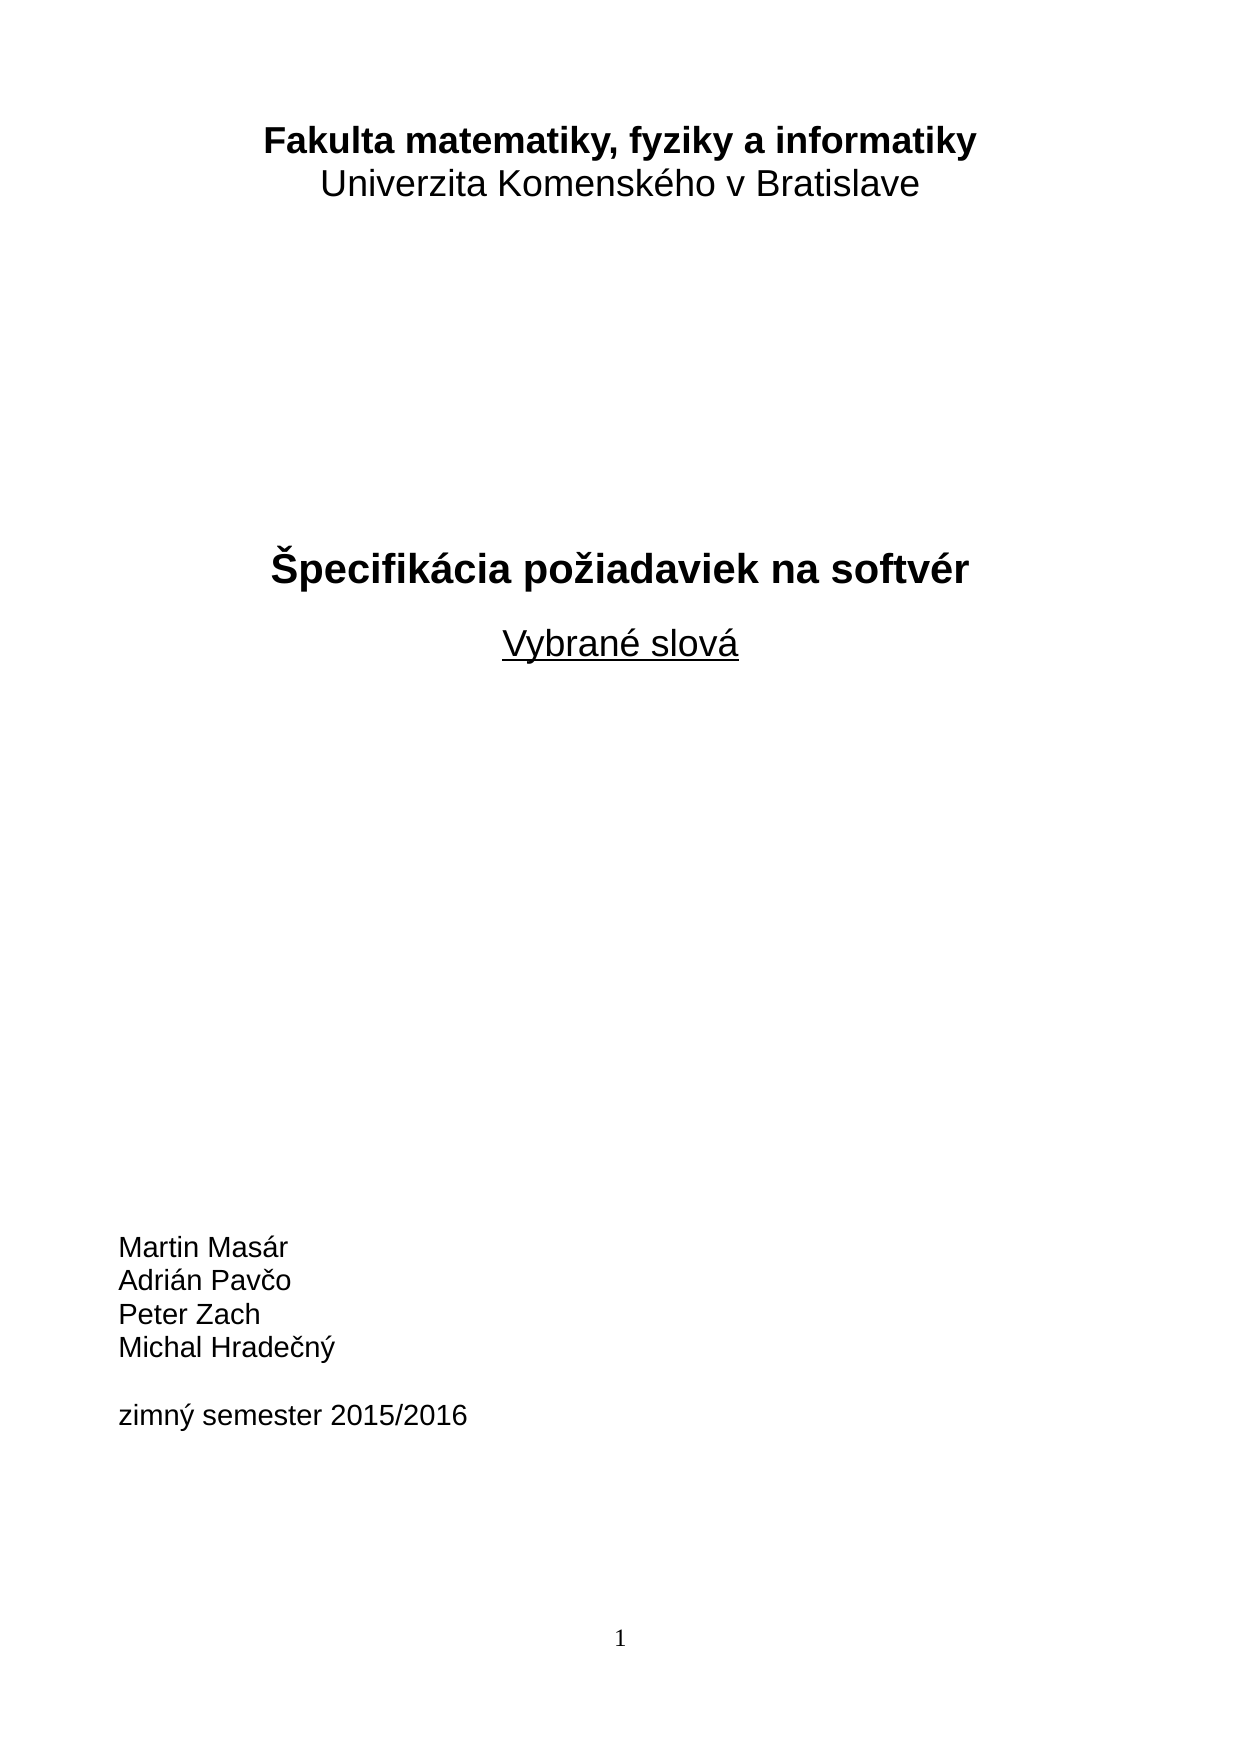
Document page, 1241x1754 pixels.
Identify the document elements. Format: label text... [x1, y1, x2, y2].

text Vybrané slová [118, 621, 1122, 664]
text Martin Masár [118, 1230, 1122, 1263]
text Špecifikácia požiadaviek na softvér [118, 544, 1122, 592]
text Univerzita Komenského v Bratislave [118, 161, 1122, 204]
text zimný semester 2015/2016 [118, 1397, 1122, 1431]
text Michal Hradečný [118, 1330, 1122, 1364]
text Peter Zach [118, 1297, 1122, 1330]
text Fakulta matematiky, fyziky a informatiky [118, 118, 1122, 161]
text Adrián Pavčo [118, 1263, 1122, 1297]
